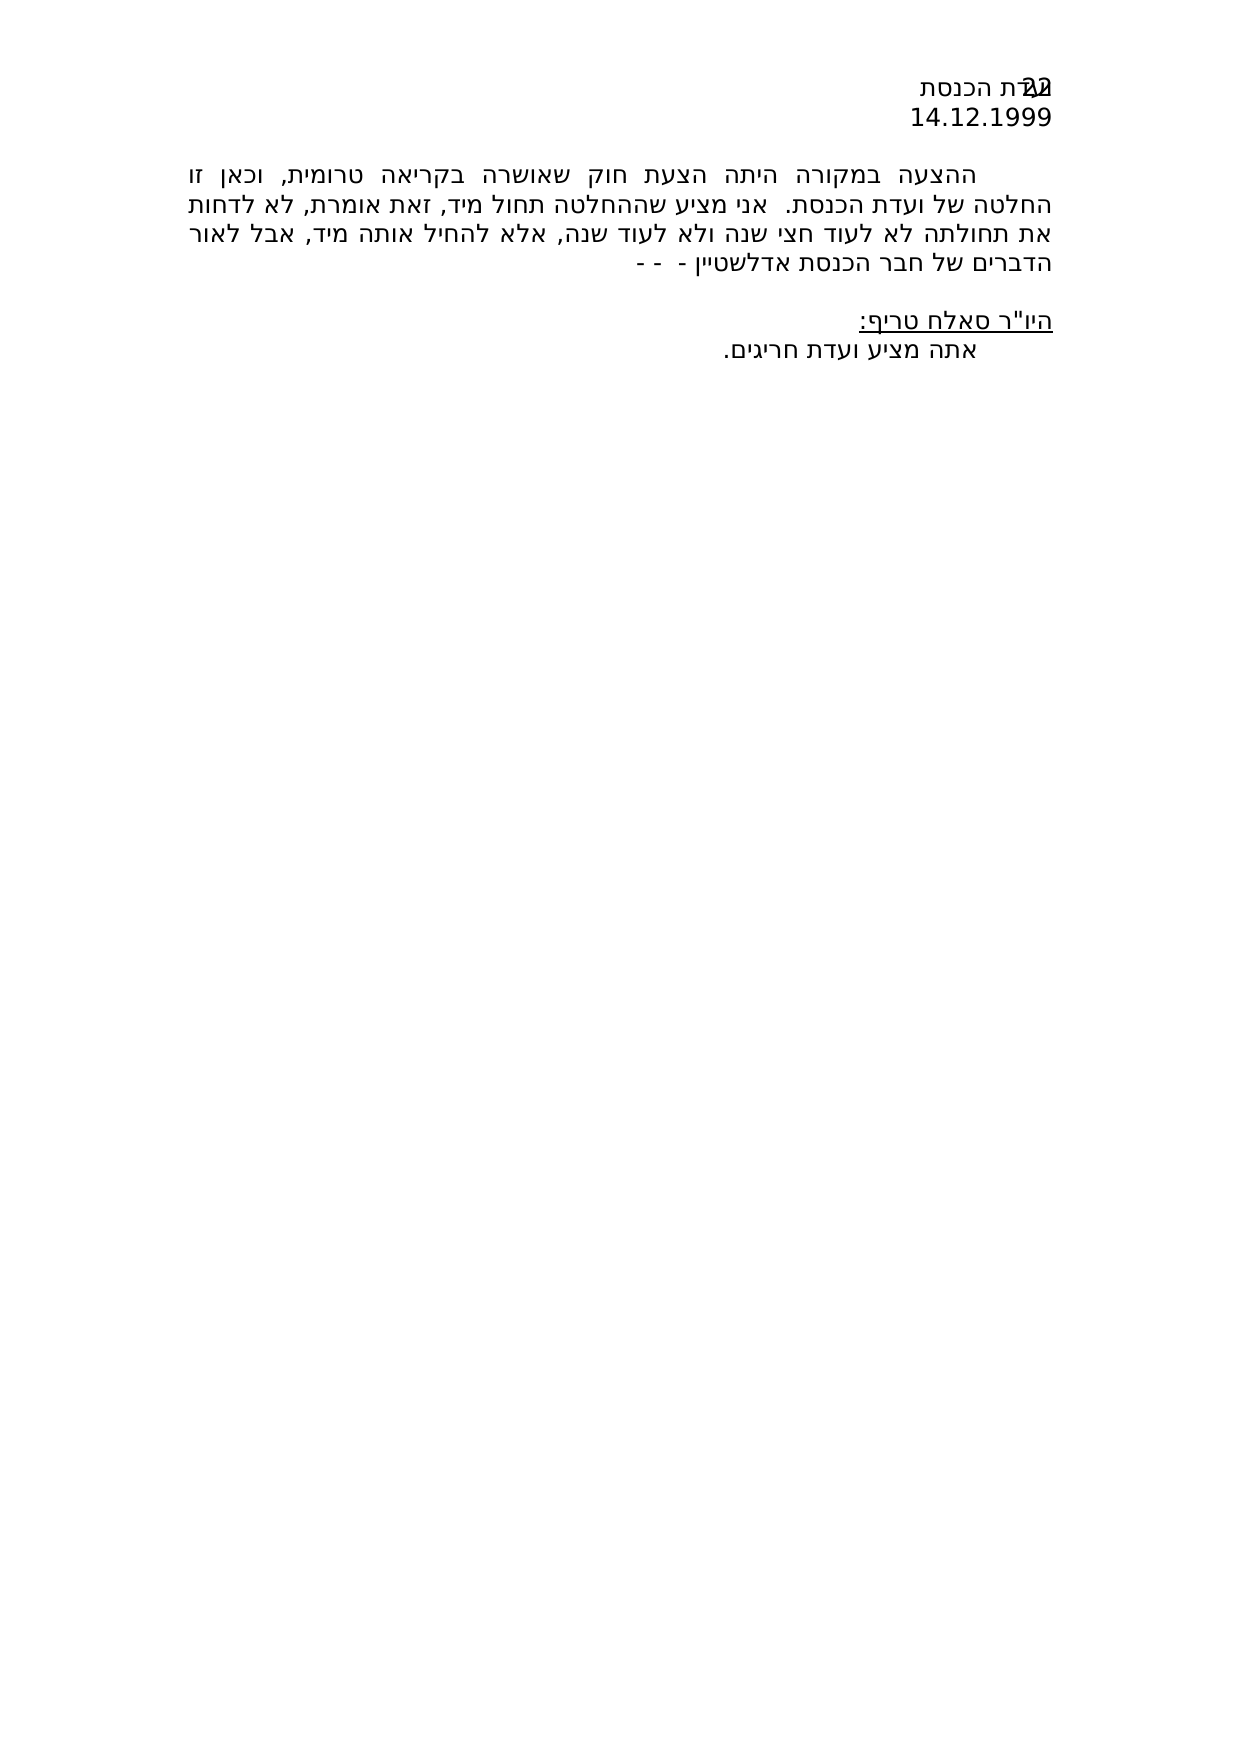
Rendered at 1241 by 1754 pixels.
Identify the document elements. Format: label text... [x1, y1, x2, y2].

text אתה מציע ועדת חריגים. [187, 335, 1053, 364]
text היו"ר סאלח טריף: [187, 306, 1053, 335]
text ההצעה במקורה היתה הצעת חוק שאושרה בקריאה טרומית, וכאן זו החלטה של ועדת הכנסת. אני מציע שההחלטה תחול מיד, זאת אומרת, לא לדחות את תחולתה לא לעוד חצי שנה ולא לעוד שנה, אלא להחיל אותה מיד, אבל לאור הדברים של חבר הכנסת אדלשטיין - - - [187, 161, 1053, 277]
